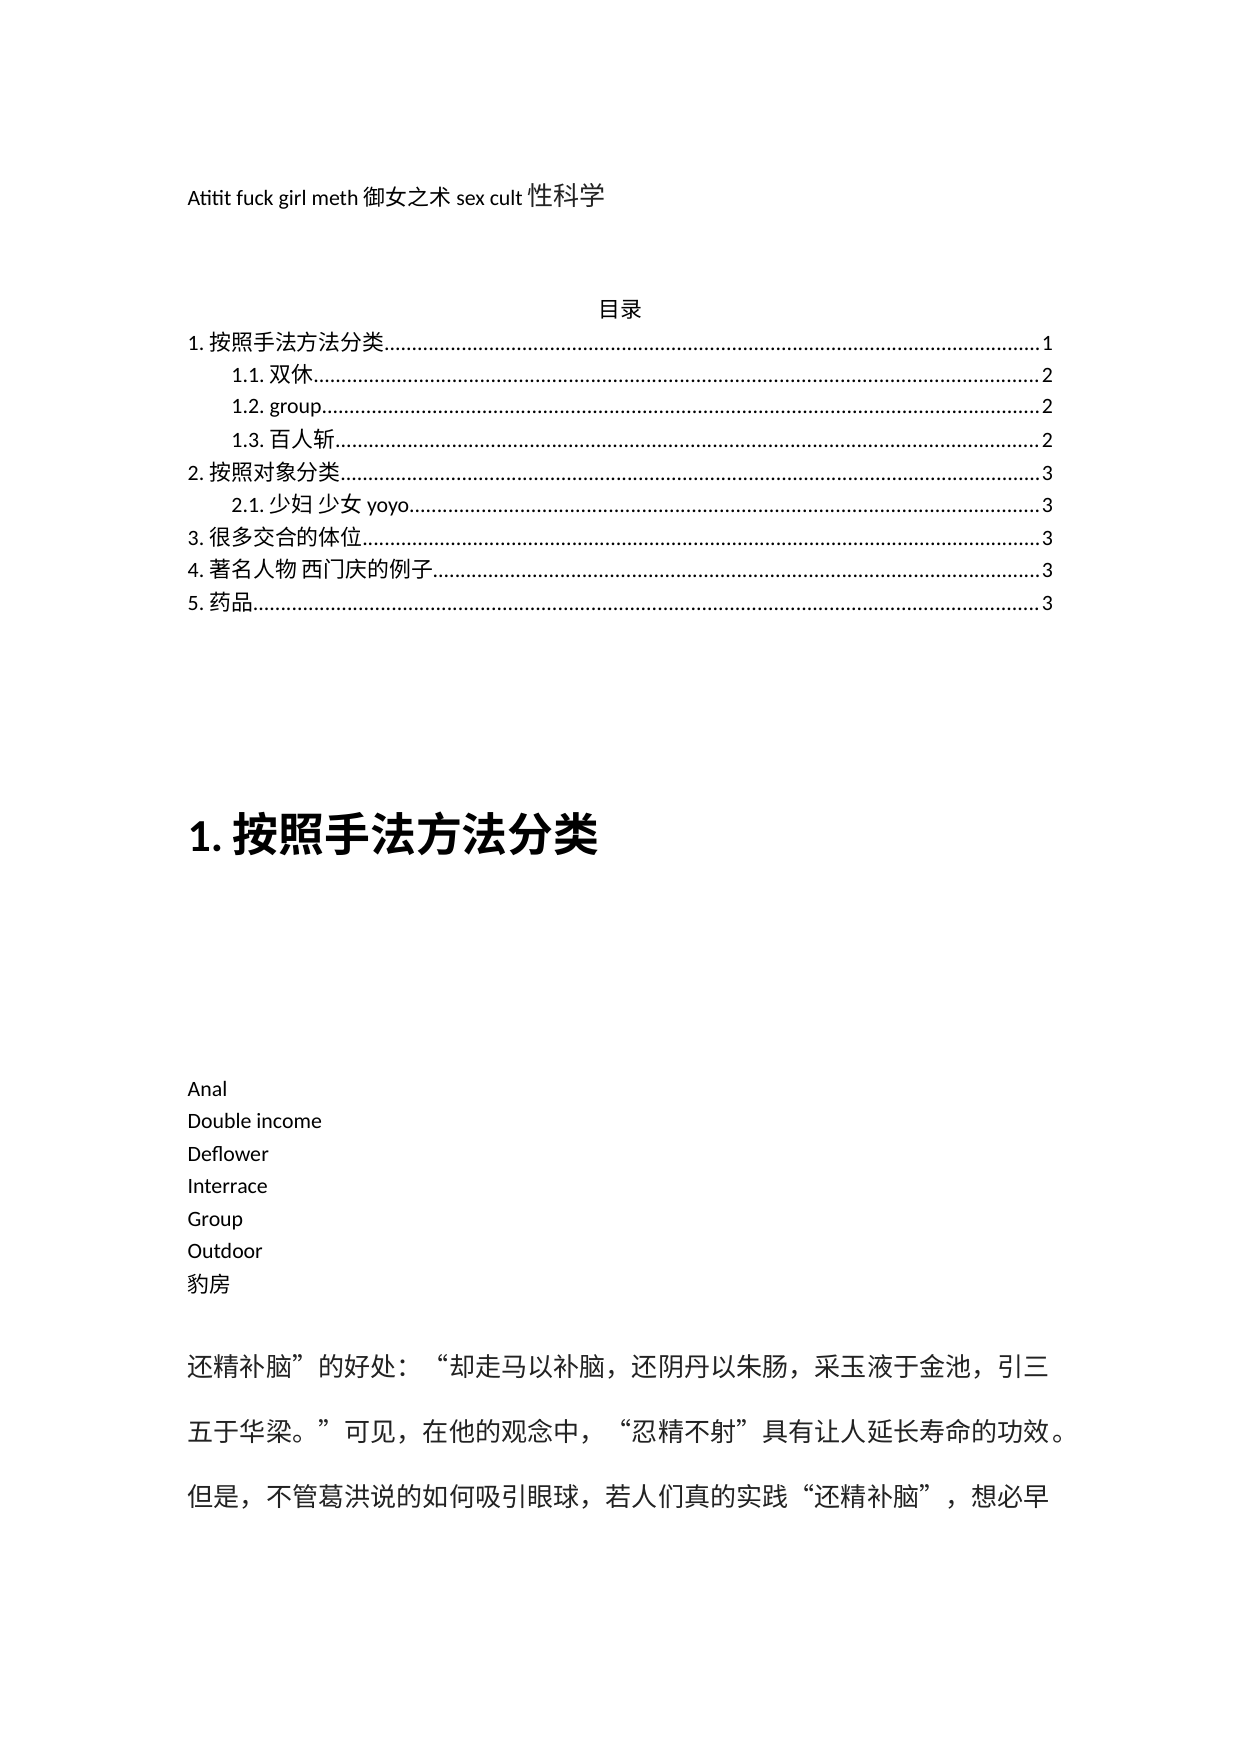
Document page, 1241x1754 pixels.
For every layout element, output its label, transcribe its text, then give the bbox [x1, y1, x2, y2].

text Double income [187, 1104, 1053, 1137]
text Interrace [187, 1169, 1053, 1202]
text Atitit fuck girl meth 御女之术 sex cult 性科学 [187, 162, 1053, 227]
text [187, 1332, 1053, 1527]
text Anal [187, 1072, 1053, 1104]
text Deflower [187, 1137, 1053, 1169]
text 豹房 [187, 1267, 1053, 1299]
subtitle 按照手法方法分类 [187, 782, 1053, 880]
text Outdoor [187, 1234, 1053, 1267]
text Group [187, 1202, 1053, 1234]
